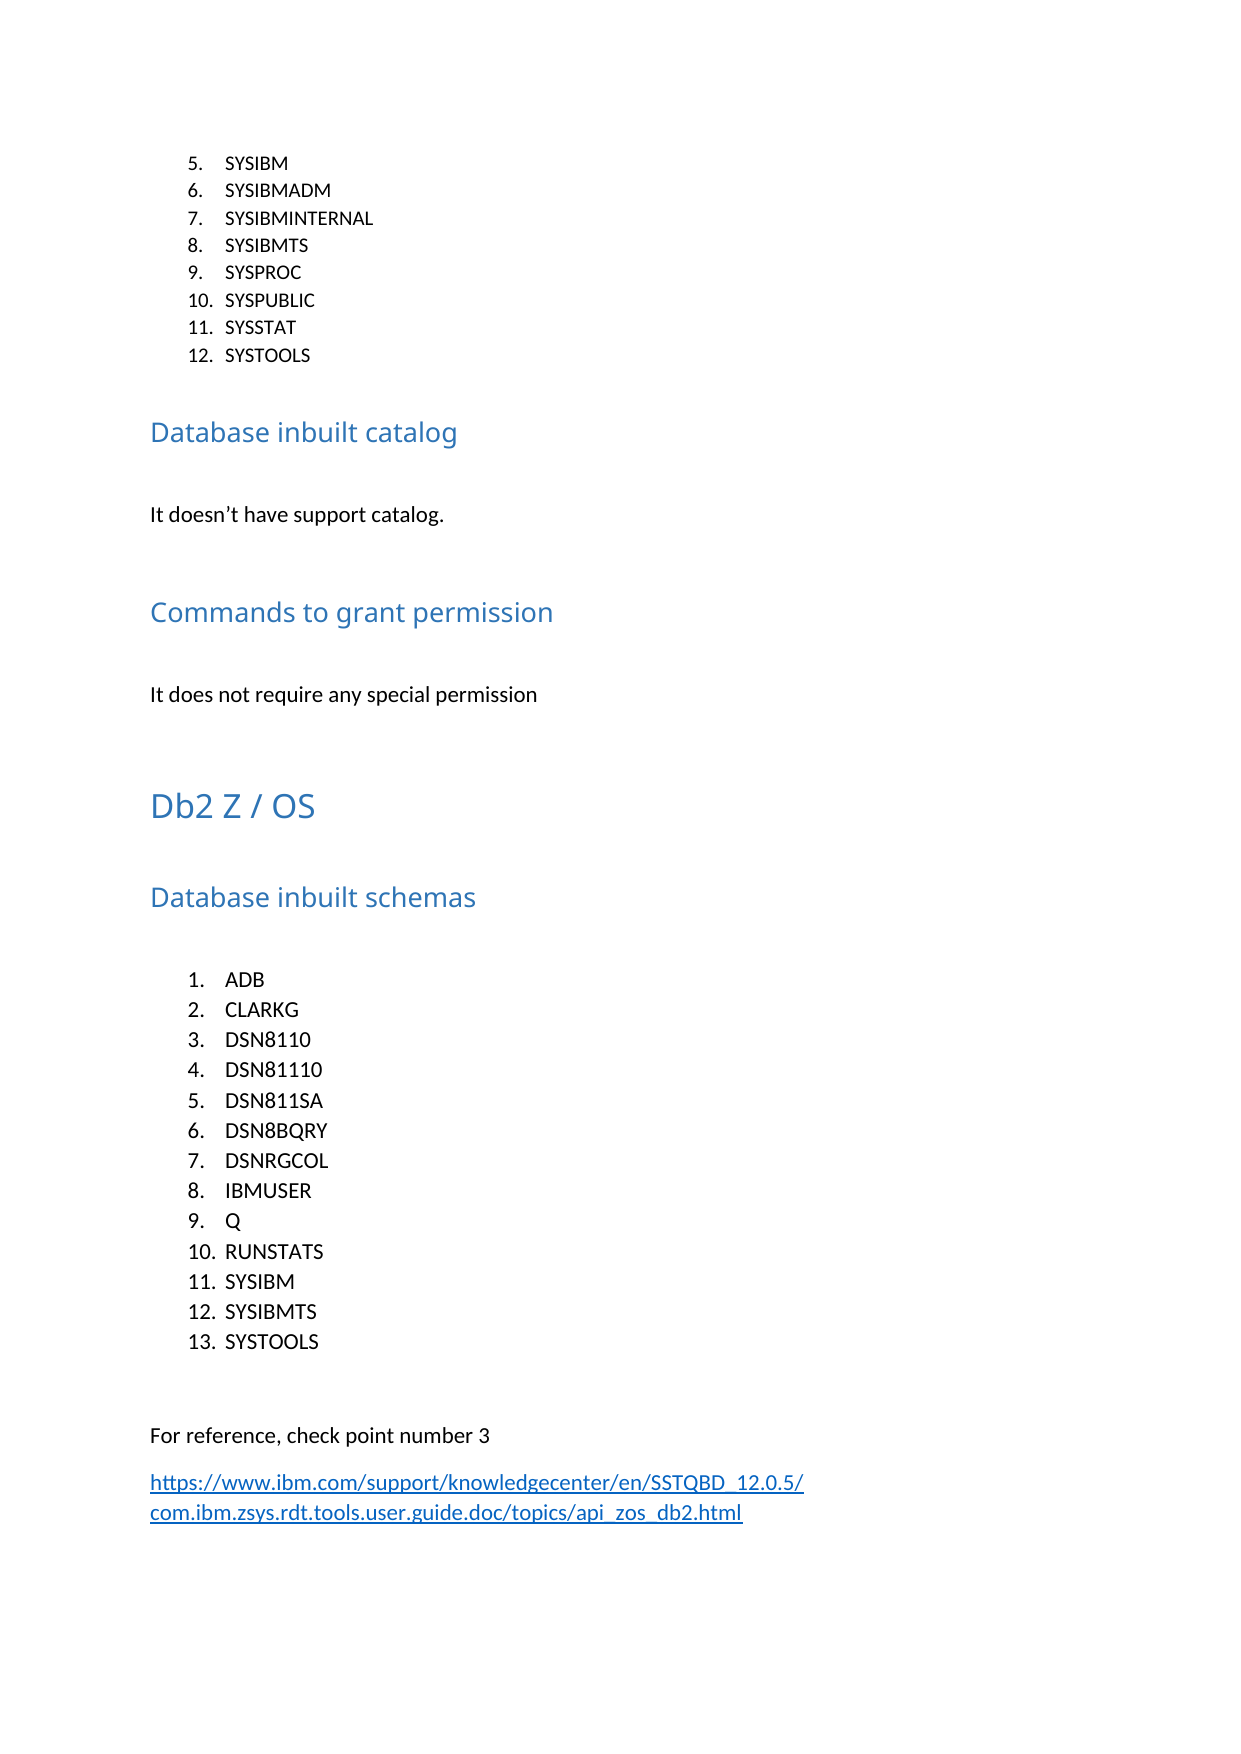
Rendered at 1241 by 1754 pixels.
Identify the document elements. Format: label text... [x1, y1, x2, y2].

text It doesn’t have support catalog. [150, 500, 1090, 528]
text It does not require any special permission [150, 680, 1090, 708]
subtitle Database inbuilt catalog [150, 413, 1090, 450]
list SYSIBM [187, 1267, 1090, 1295]
subtitle Database inbuilt schemas [150, 878, 1090, 915]
text https://www.ibm.com/support/knowledgecenter/en/SSTQBD_12.0.5/com.ibm.zsys.rdt.tools.user.guide.doc/topics/api_zos_db2.html [150, 1468, 1090, 1526]
list SYSSTAT [187, 314, 1090, 340]
list SYSPUBLIC [187, 287, 1090, 312]
list SYSIBMADM [187, 177, 1090, 203]
list Q [187, 1207, 1090, 1234]
list IBMUSER [187, 1176, 1090, 1204]
list SYSTOOLS [187, 342, 1090, 367]
list SYSIBMTS [187, 232, 1090, 258]
list DSNRGCOL [187, 1146, 1090, 1174]
subtitle Commands to grant permission [150, 594, 1090, 631]
list RUNSTATS [187, 1237, 1090, 1265]
list SYSIBM [187, 150, 1090, 175]
list SYSTOOLS [187, 1327, 1090, 1355]
list DSN81110 [187, 1056, 1090, 1083]
list SYSIBMINTERNAL [187, 205, 1090, 230]
list ADB [187, 965, 1090, 993]
list SYSPROC [187, 259, 1090, 285]
list SYSIBMTS [187, 1297, 1090, 1325]
list DSN8110 [187, 1025, 1090, 1053]
text For reference, check point number 3 [150, 1421, 1090, 1449]
list CLARKG [187, 995, 1090, 1023]
subtitle Db2 Z / OS [150, 782, 1090, 828]
list DSN8BQRY [187, 1116, 1090, 1144]
list DSN811SA [187, 1086, 1090, 1114]
